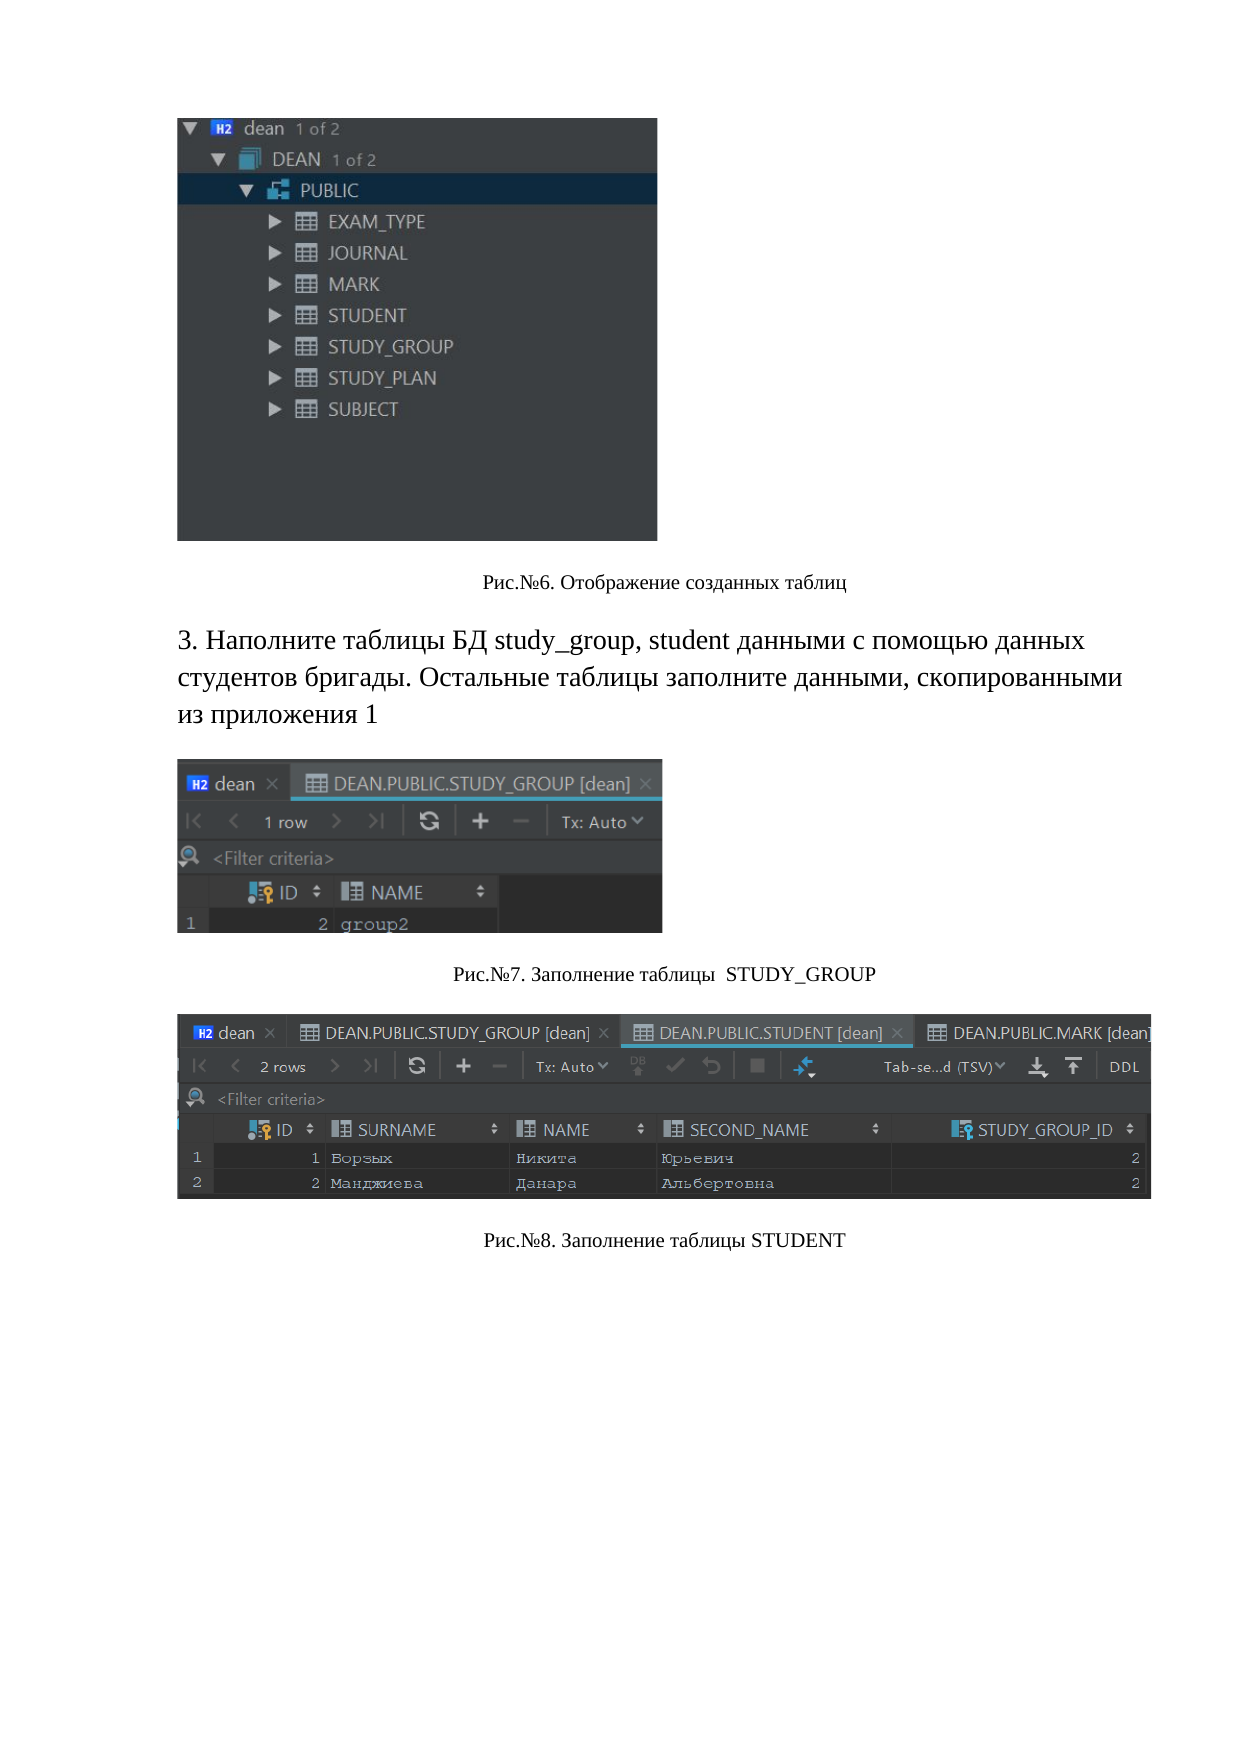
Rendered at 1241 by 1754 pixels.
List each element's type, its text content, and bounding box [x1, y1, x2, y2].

picture [177, 1014, 1152, 1199]
list 3. Наполните таблицы БД study_group, student данными с помощью данных студентов бригады. Остальные таблицы заполните данными, скопированными из приложения 1 [177, 623, 1152, 730]
picture [177, 759, 663, 933]
list Рис.№7. Заполнение таблицы STUDY_GROUP [177, 962, 1152, 986]
picture [177, 118, 658, 541]
list Рис.№8. Заполнение таблицы STUDENT [177, 1228, 1152, 1252]
list Рис.№6. Отображение созданных таблиц [177, 570, 1152, 594]
